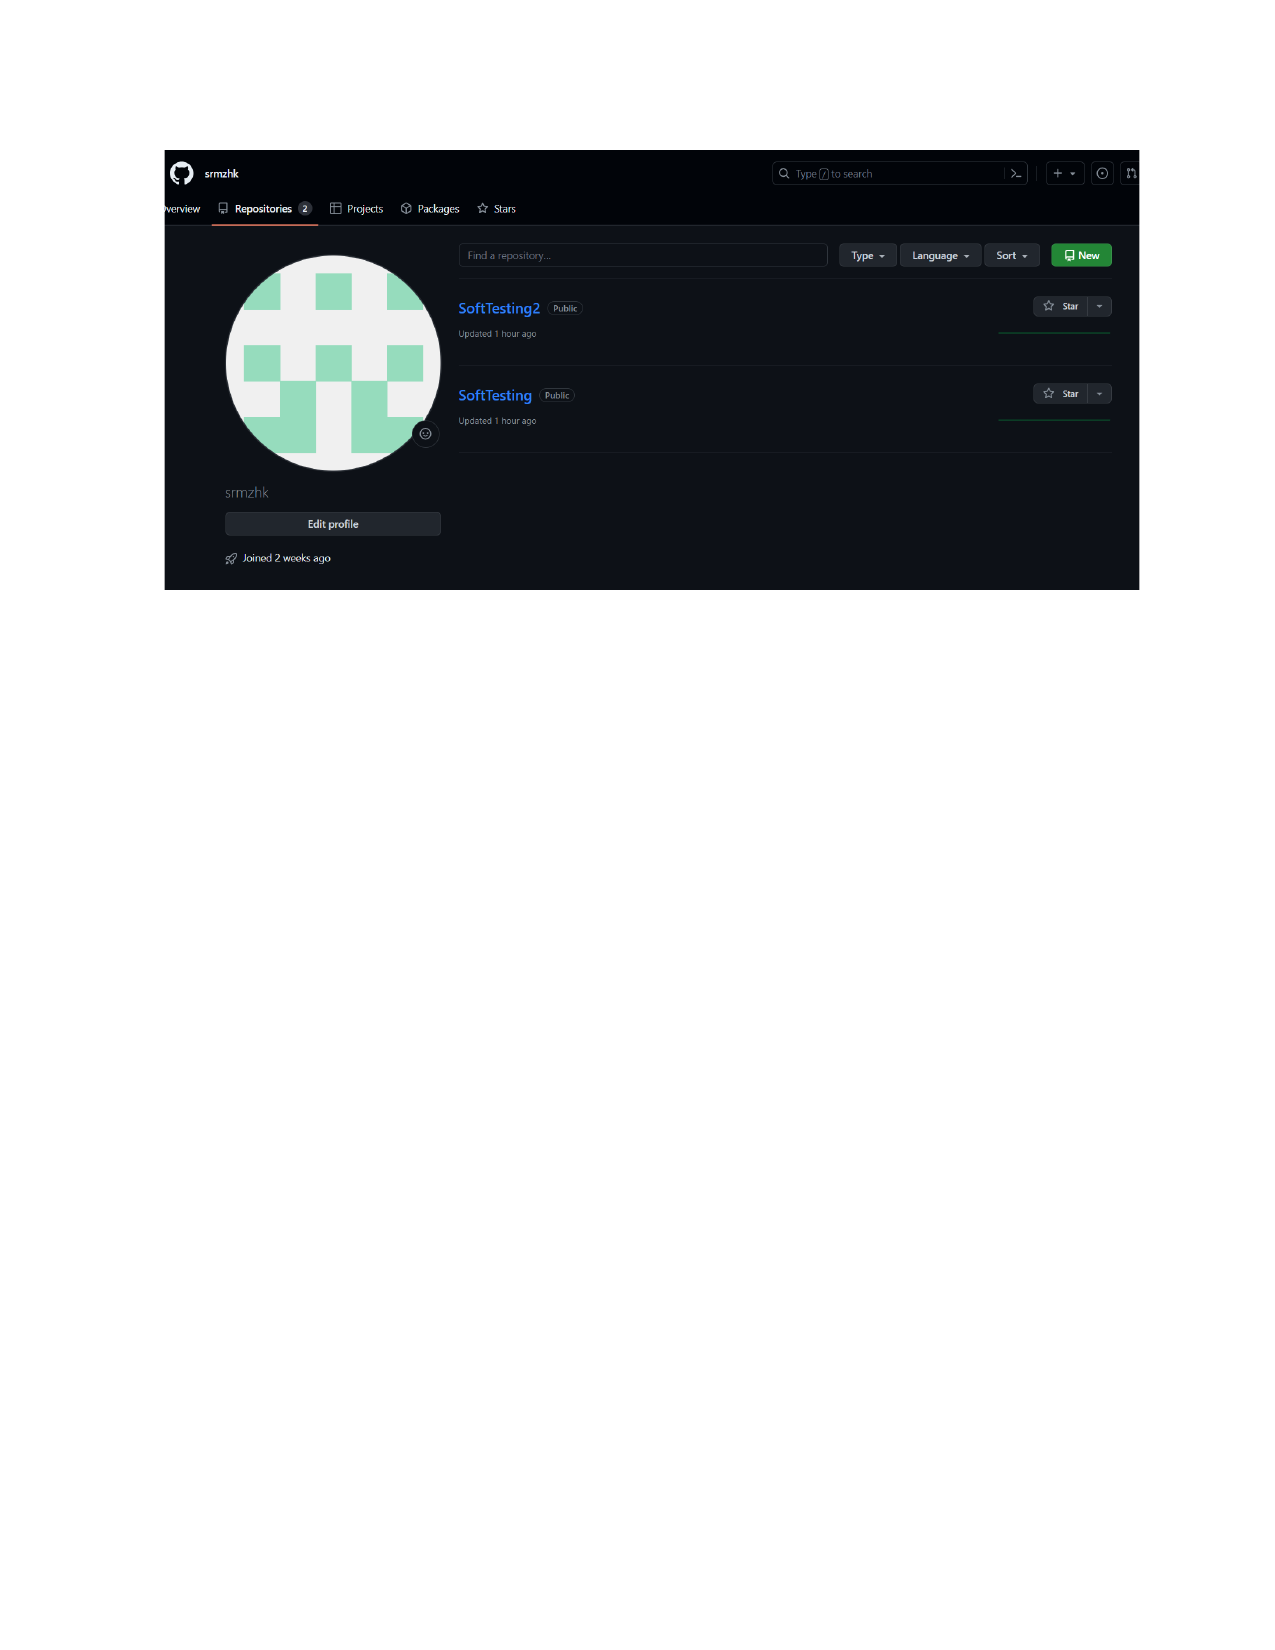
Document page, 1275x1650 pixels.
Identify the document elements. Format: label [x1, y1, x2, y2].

picture [164, 150, 1140, 590]
